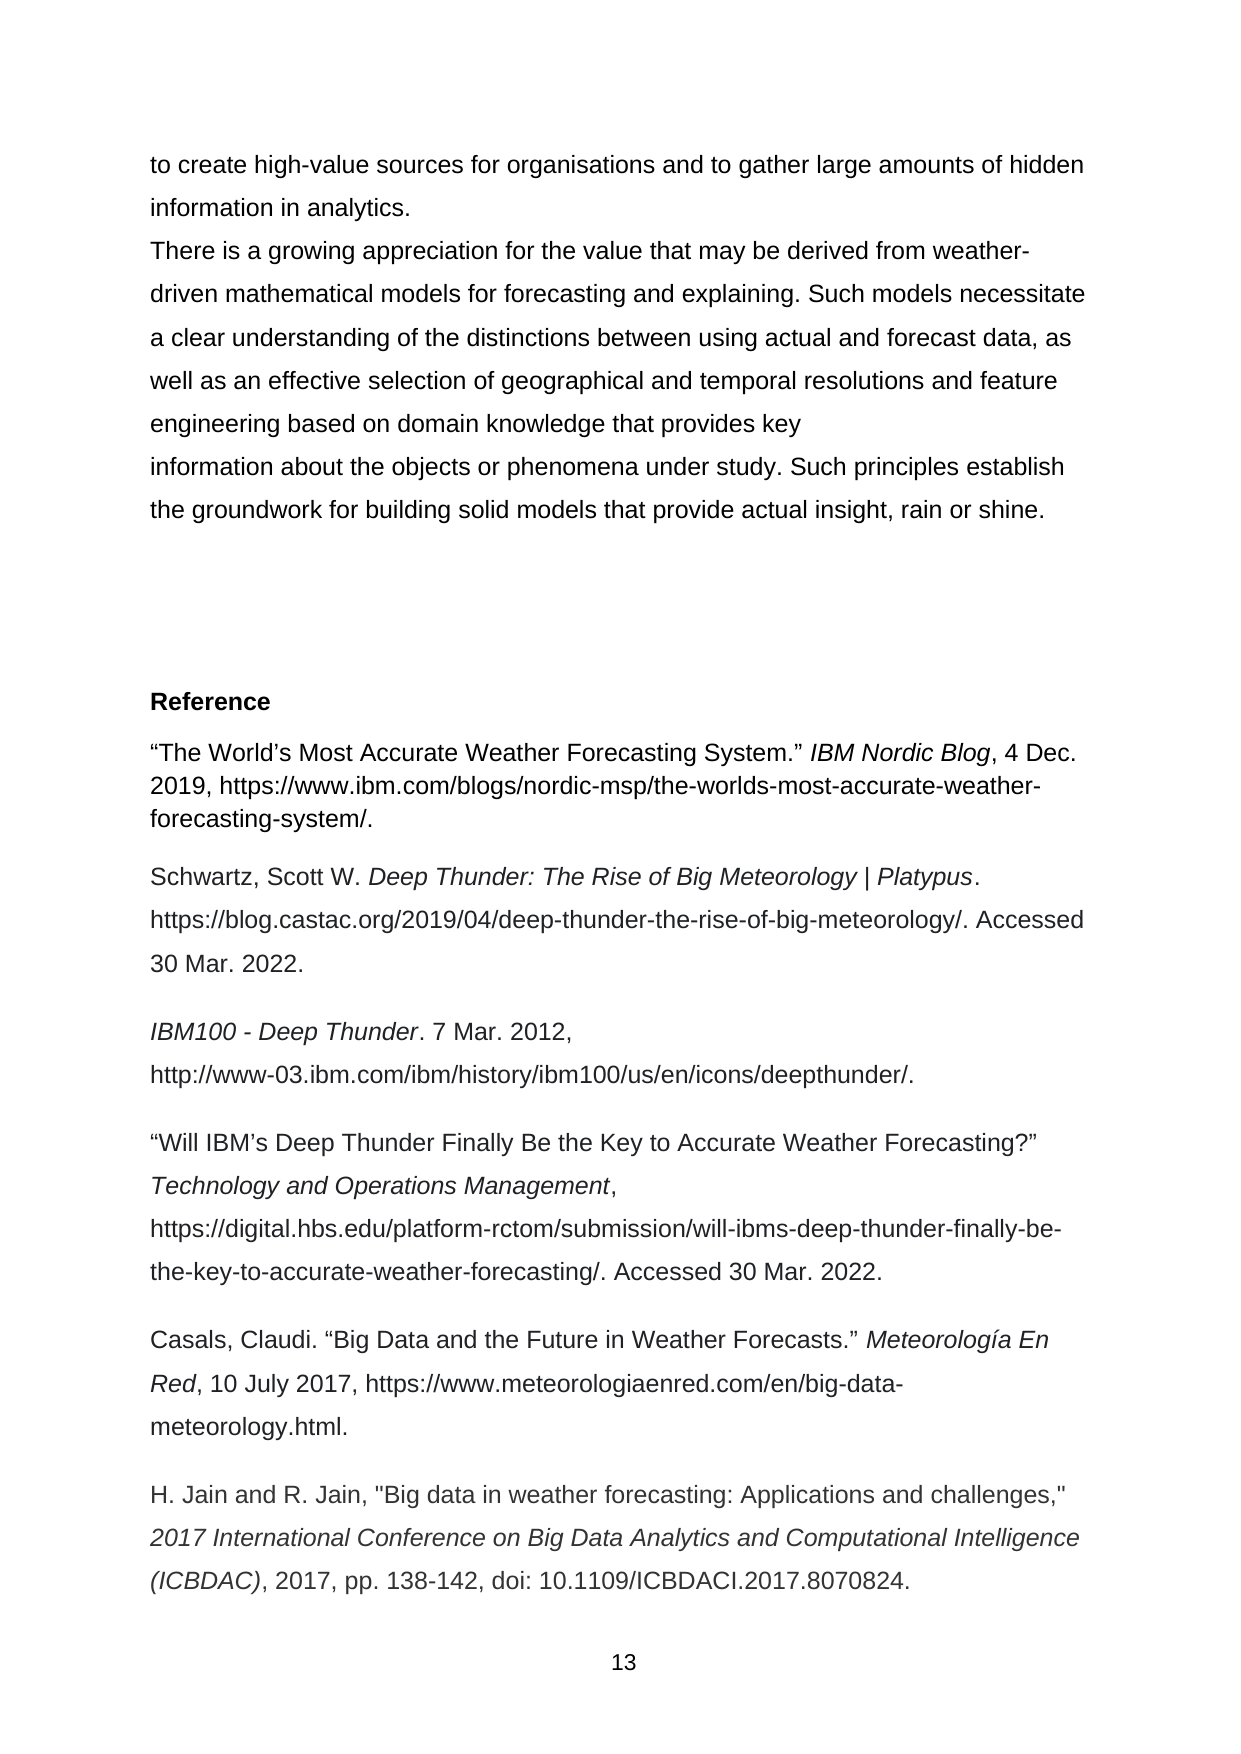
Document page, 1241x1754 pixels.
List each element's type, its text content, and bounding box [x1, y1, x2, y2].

text IBM100 - Deep Thunder. 7 Mar. 2012, http://www-03.ibm.com/ibm/history/ibm100/us/en/icons/deepthunder/. [150, 1017, 1090, 1089]
text There is a growing appreciation for the value that may be derived from weather-driven mathematical models for forecasting and explaining. Such models necessitate a clear understanding of the distinctions between using actual and forecast data, as well as an effective selection of geographical and temporal resolutions and feature engineering based on domain knowledge that provides key [150, 236, 1090, 437]
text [150, 150, 1090, 222]
subtitle Reference [150, 687, 1090, 716]
text Schwartz, Scott W. Deep Thunder: The Rise of Big Meteorology | Platypus. https://blog.castac.org/2019/04/deep-thunder-the-rise-of-big-meteorology/. Accessed 30 Mar. 2022. [150, 862, 1090, 977]
text information about the objects or phenomena under study. Such principles establish the groundwork for building solid models that provide actual insight, rain or shine. [150, 452, 1090, 524]
text H. Jain and R. Jain, "Big data in weather forecasting: Applications and challenges," 2017 International Conference on Big Data Analytics and Computational Intelligence (ICBDAC), 2017, pp. 138-142, doi: 10.1109/ICBDACI.2017.8070824. [150, 1480, 1090, 1595]
text “The World’s Most Accurate Weather Forecasting System.” IBM Nordic Blog, 4 Dec. 2019, https://www.ibm.com/blogs/nordic-msp/the-worlds-most-accurate-weather-forecasting-system/. [150, 738, 1090, 833]
text “Will IBM’s Deep Thunder Finally Be the Key to Accurate Weather Forecasting?” Technology and Operations Management, https://digital.hbs.edu/platform-rctom/submission/will-ibms-deep-thunder-finally-be-the-key-to-accurate-weather-forecasting/. Accessed 30 Mar. 2022. [150, 1128, 1090, 1286]
text Casals, Claudi. “Big Data and the Future in Weather Forecasts.” Meteorología En Red, 10 July 2017, https://www.meteorologiaenred.com/en/big-data-meteorology.html. [150, 1326, 1090, 1441]
